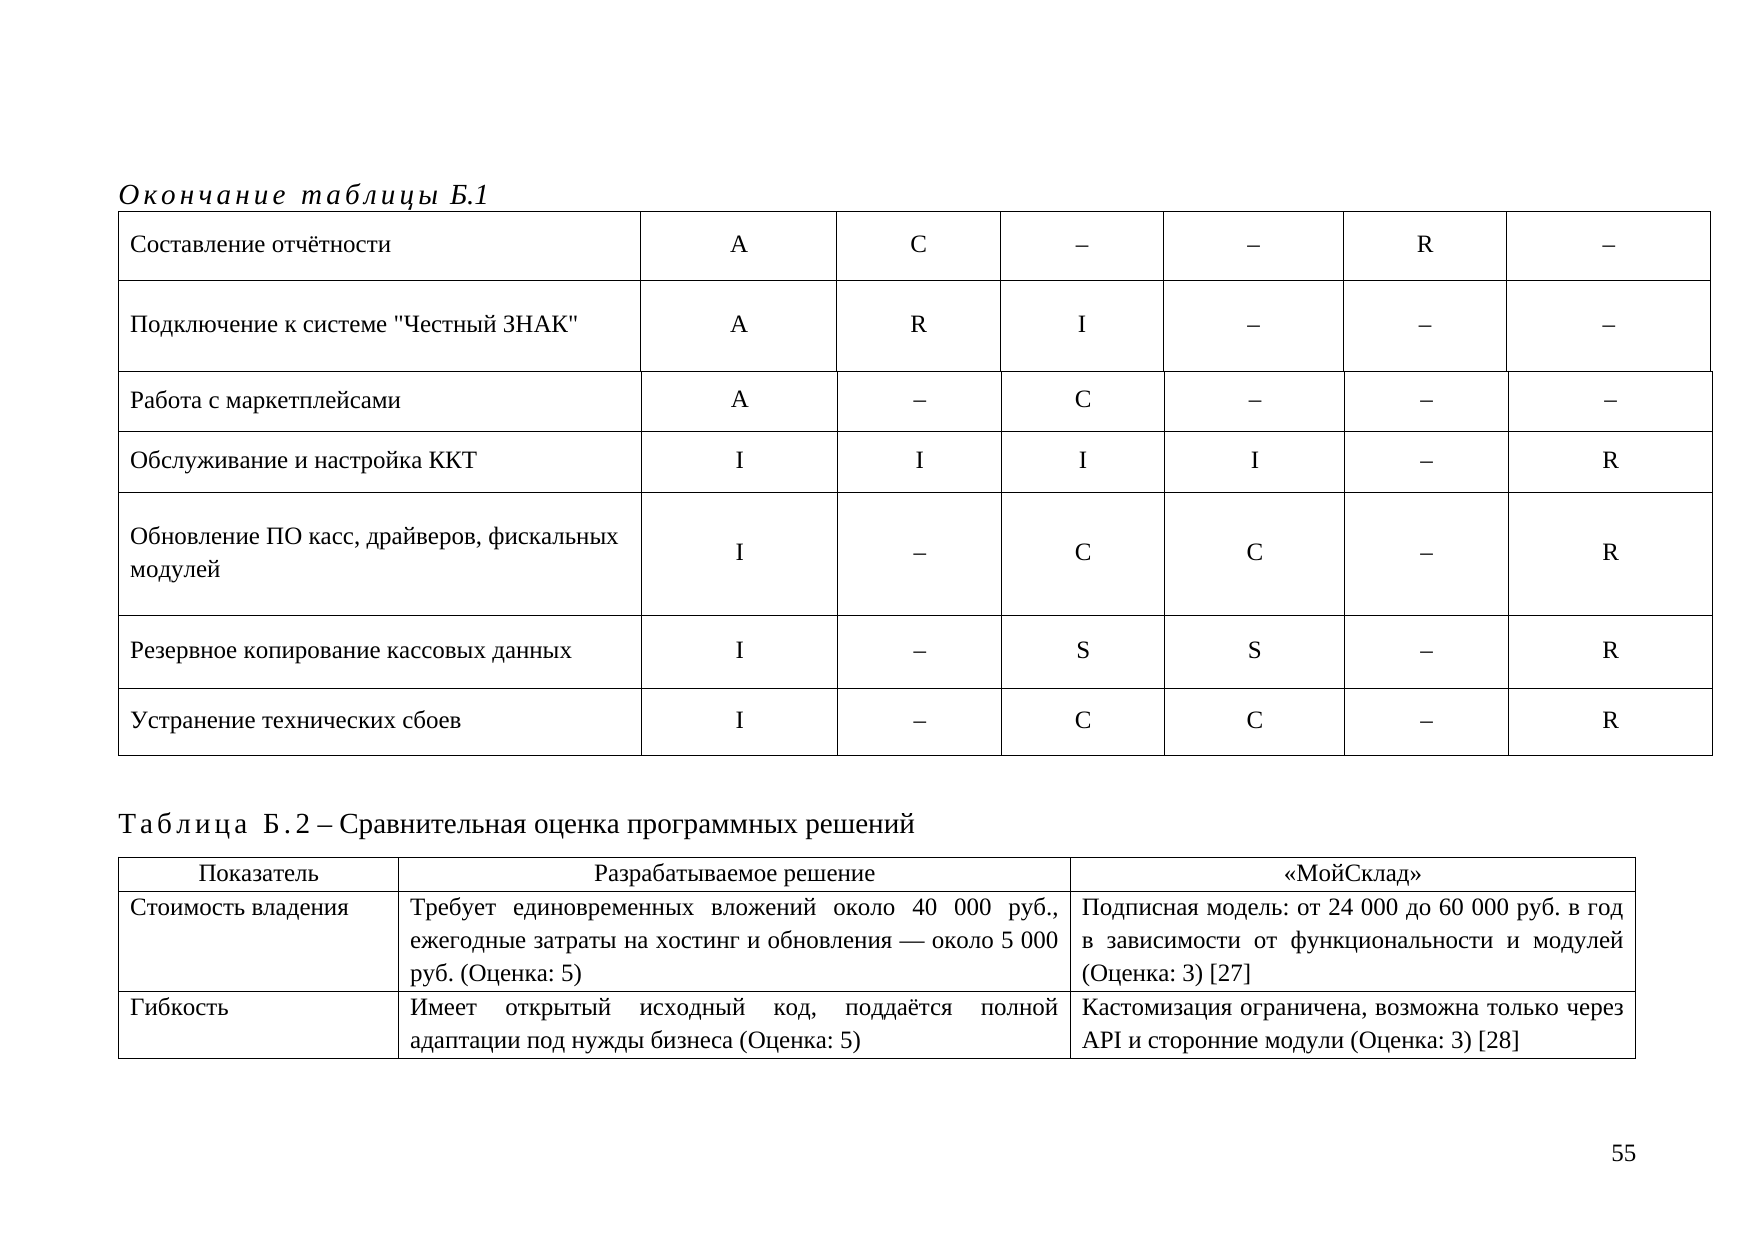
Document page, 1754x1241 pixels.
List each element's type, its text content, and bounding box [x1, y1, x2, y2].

table_cell R [1509, 432, 1712, 492]
table_cell I [642, 432, 837, 492]
table_cell C [1002, 372, 1164, 431]
table_cell Подключение к системе "Честный ЗНАК" [119, 281, 640, 371]
table_cell R [1509, 689, 1712, 755]
table_cell A [642, 372, 837, 431]
table_cell Обслуживание и настройка ККТ [119, 432, 641, 492]
table_cell – [1345, 616, 1508, 688]
table_cell – [838, 493, 1001, 615]
table_cell – [1165, 372, 1344, 431]
table_cell I [1002, 432, 1164, 492]
table_cell Обновление ПО касс, драйверов, фискальных модулей [119, 493, 641, 615]
table_header – [1507, 212, 1710, 280]
table_cell A [641, 281, 836, 371]
table_header C [837, 212, 1000, 280]
table_cell C [1002, 689, 1164, 755]
table_cell – [1344, 281, 1506, 371]
table_header Показатель [119, 858, 398, 891]
table_cell – [1345, 689, 1508, 755]
table_cell C [1165, 493, 1344, 615]
table_cell – [838, 372, 1001, 431]
table_cell – [1345, 432, 1508, 492]
table_header A [641, 212, 836, 280]
table_cell R [1509, 616, 1712, 688]
table_header Составление отчётности [119, 212, 640, 280]
table_header Разрабатываемое решение [399, 858, 1070, 891]
table_cell C [1002, 493, 1164, 615]
table_cell Стоимость владения [119, 892, 398, 991]
table_cell Гибкость [119, 992, 398, 1058]
table_cell Имеет открытый исходный код, поддаётся полной адаптации под нужды бизнеса (Оценка: 5) [399, 992, 1070, 1058]
table_cell I [838, 432, 1001, 492]
table_cell I [642, 493, 837, 615]
table_cell I [642, 689, 837, 755]
text Окончание таблицы Б.1 [118, 177, 1636, 211]
table_cell Резервное копирование кассовых данных [119, 616, 641, 688]
table_cell – [838, 616, 1001, 688]
text Таблица Б.2 – Сравнительная оценка программных решений [118, 806, 1636, 840]
table_cell C [1165, 689, 1344, 755]
table_cell Подписная модель: от 24 000 до 60 000 руб. в год в зависимости от функциональности и модулей (Оценка: 3) [27] [1071, 892, 1635, 991]
table_cell Требует единовременных вложений около 40 000 руб., ежегодные затраты на хостинг и обновления — около 5 000 руб. (Оценка: 5) [399, 892, 1070, 991]
table_cell I [1001, 281, 1163, 371]
table_cell Работа с маркетплейсами [119, 372, 641, 431]
table_cell – [1345, 372, 1508, 431]
table_cell R [837, 281, 1000, 371]
table_cell – [838, 689, 1001, 755]
table_cell Кастомизация ограничена, возможна только через API и сторонние модули (Оценка: 3) [28] [1071, 992, 1635, 1058]
table_cell – [1164, 281, 1343, 371]
table_cell S [1002, 616, 1164, 688]
table_cell I [642, 616, 837, 688]
table_cell – [1509, 372, 1712, 431]
table_cell R [1509, 493, 1712, 615]
table_cell I [1165, 432, 1344, 492]
table_header «МойСклад» [1071, 858, 1635, 891]
table_cell – [1507, 281, 1710, 371]
table_header – [1164, 212, 1343, 280]
table_header R [1344, 212, 1506, 280]
table_cell Устранение технических сбоев [119, 689, 641, 755]
table_header – [1001, 212, 1163, 280]
table_cell – [1345, 493, 1508, 615]
table_cell S [1165, 616, 1344, 688]
